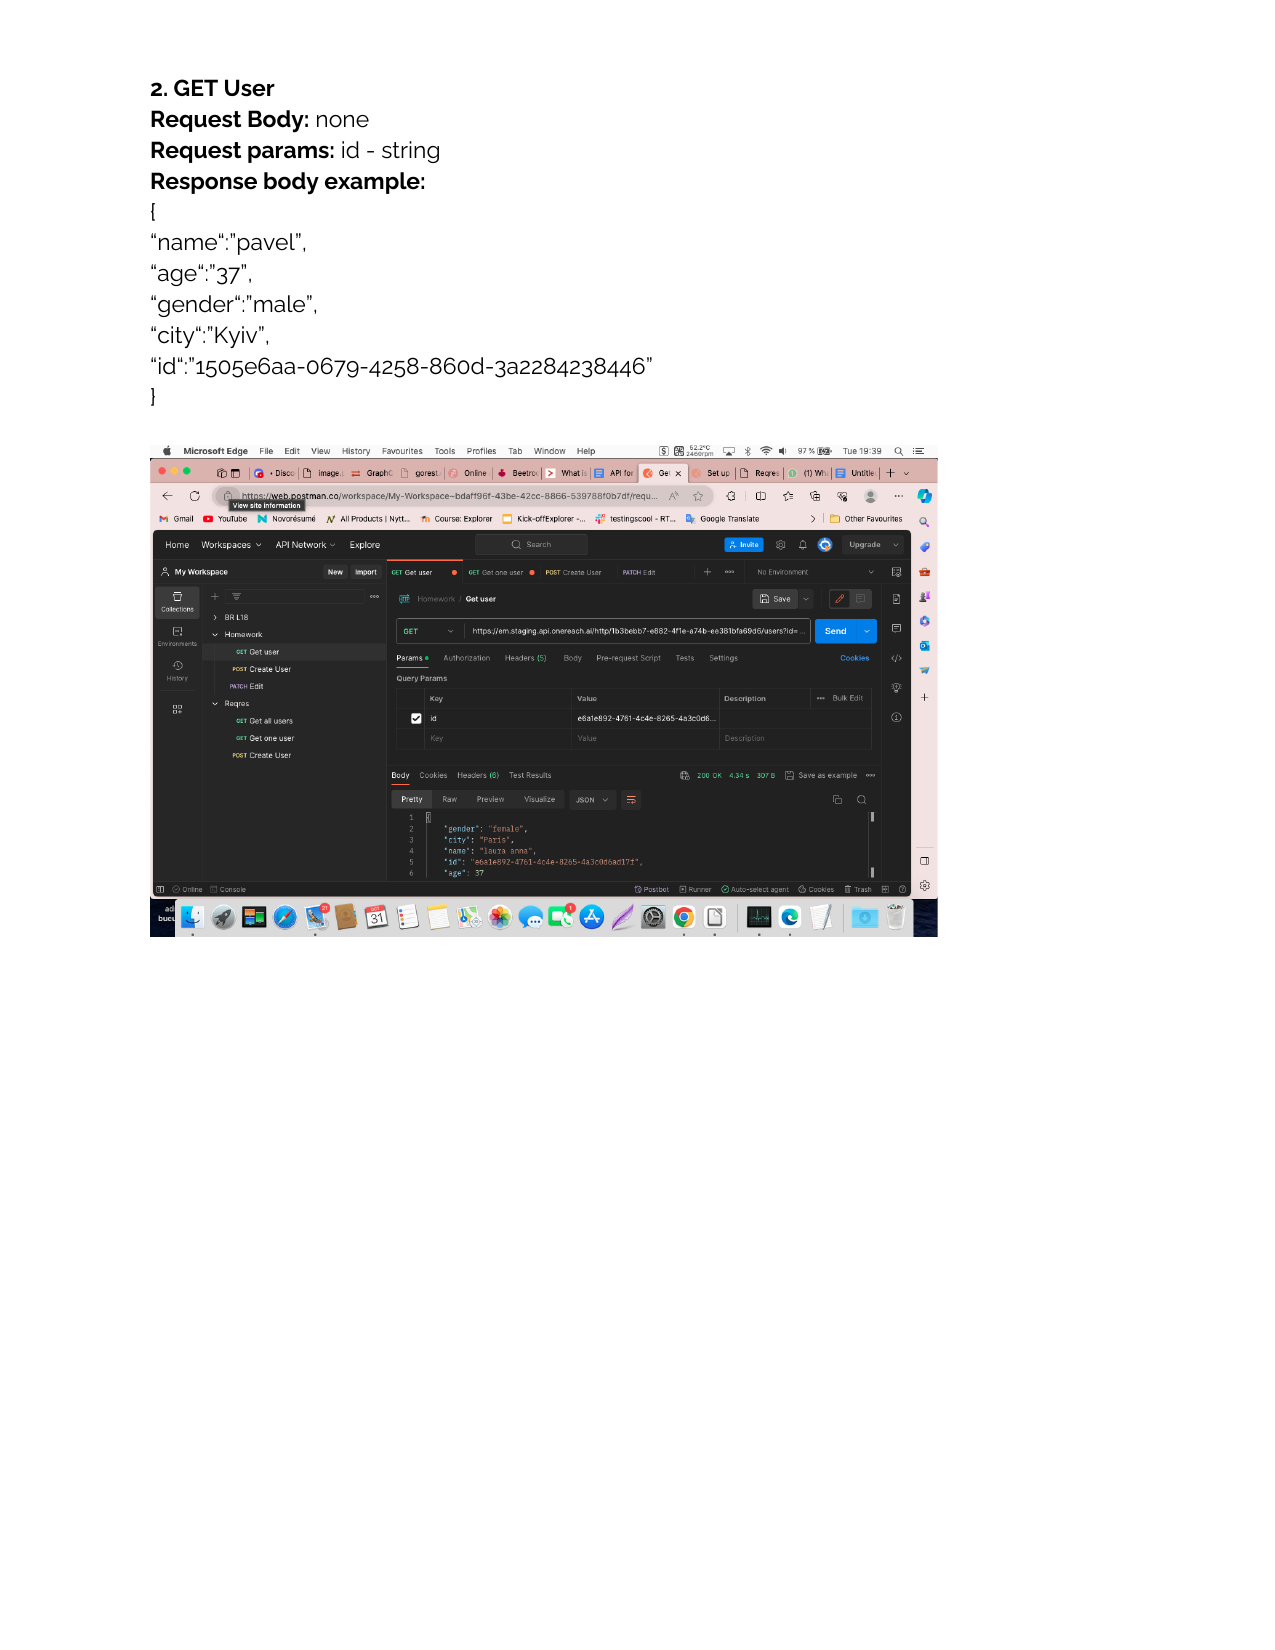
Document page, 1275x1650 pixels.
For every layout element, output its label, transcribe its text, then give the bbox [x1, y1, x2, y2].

text “city“:”Kyiv”, [150, 322, 1125, 348]
text Request Body: none [150, 106, 1125, 133]
text “gender“:”male”, [150, 291, 1125, 318]
text } [150, 383, 1125, 410]
text “id“:”1505e6aa-0679-4258-860d-3a2284238446” [150, 352, 1125, 379]
text 2. GET User [150, 75, 1125, 102]
text Request params: id - string [150, 137, 1125, 163]
picture [150, 445, 938, 937]
text { [150, 198, 1125, 225]
text Response body example: [150, 167, 1125, 194]
text “name“:”pavel”, [150, 229, 1125, 256]
text “age“:”37”, [150, 260, 1125, 287]
